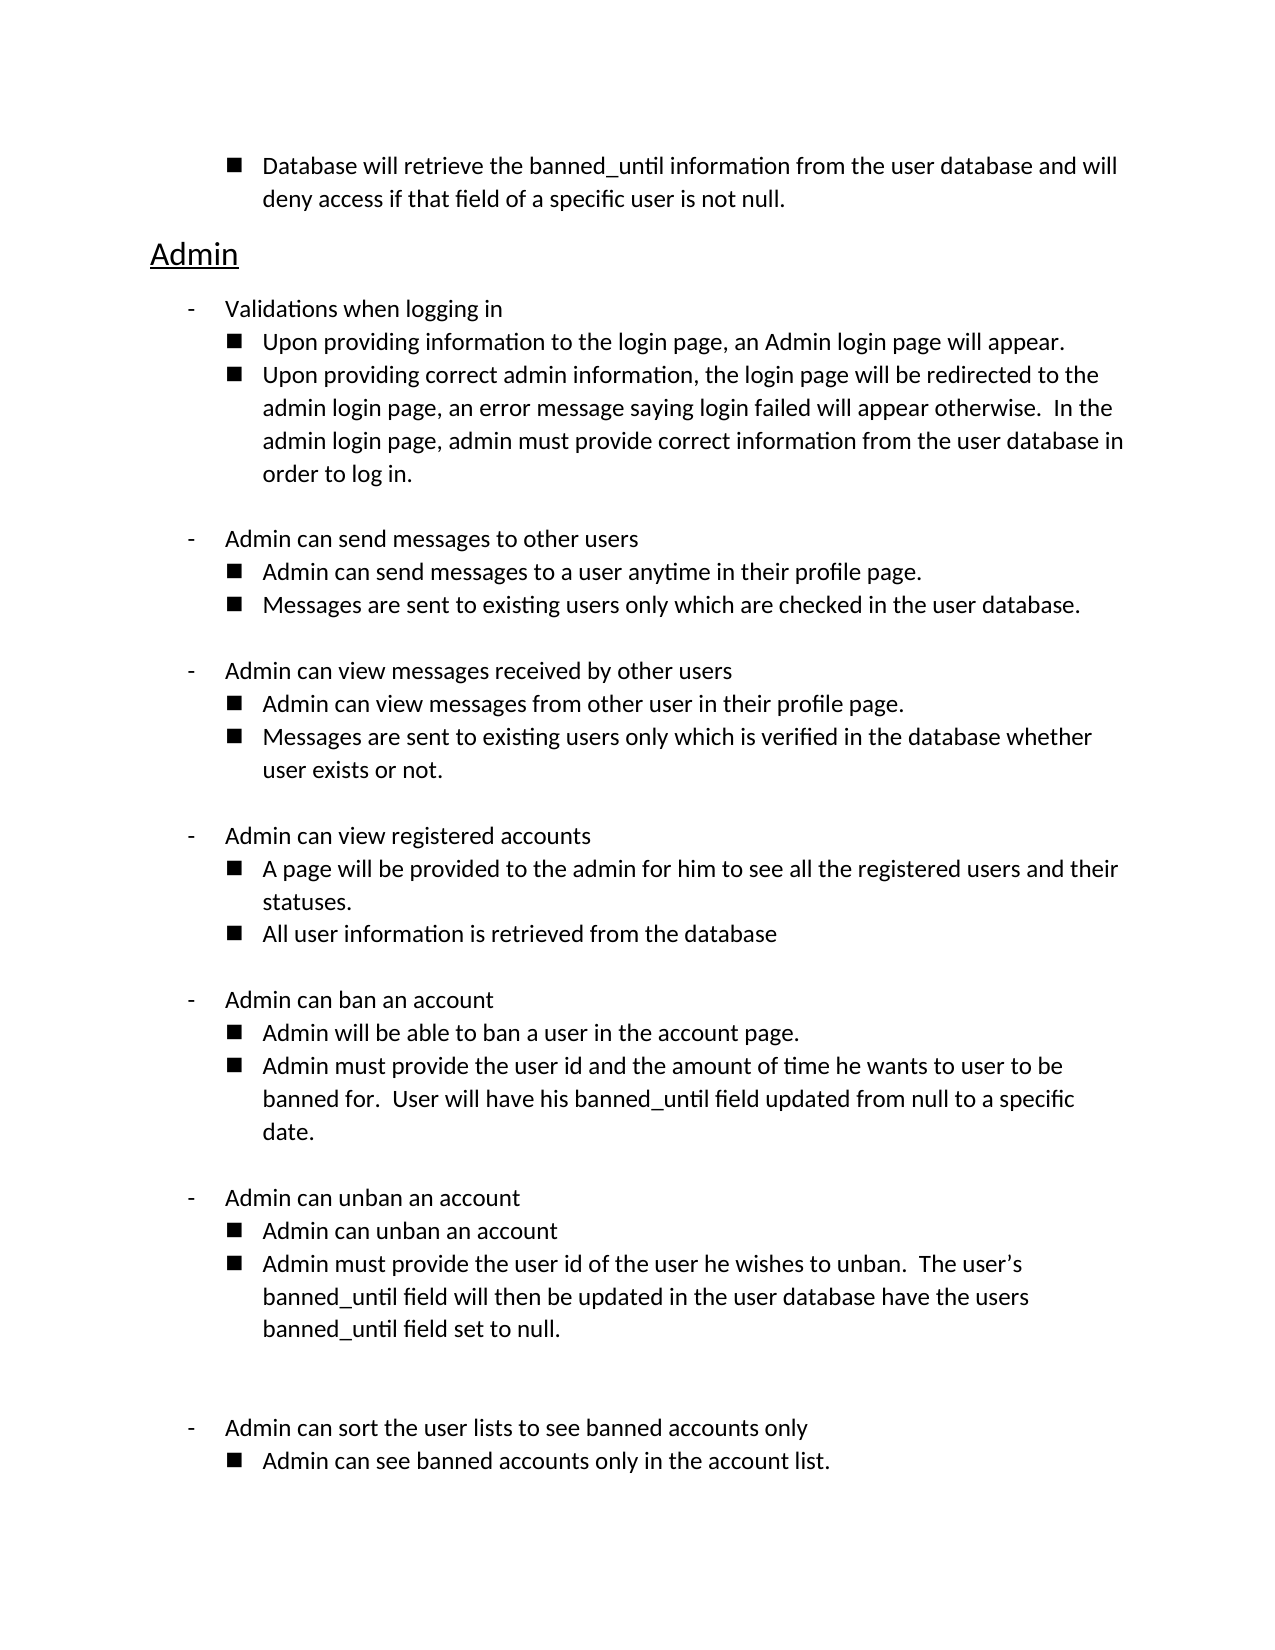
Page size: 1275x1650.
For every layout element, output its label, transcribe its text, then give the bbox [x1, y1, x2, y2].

list A page will be provided to the admin for him to see all the registered users and their statuses. [225, 853, 1125, 916]
list Upon providing correct admin information, the login page will be redirected to the admin login page, an error message saying login failed will appear otherwise. In the admin login page, admin must provide correct information from the user database in order to log in. [225, 359, 1125, 488]
list Database will retrieve the banned_until information from the user database and will deny access if that field of a specific user is not null. [225, 150, 1125, 213]
list Admin can send messages to other users [187, 523, 1125, 554]
list Admin can see banned accounts only in the account list. [225, 1445, 1125, 1476]
list Admin can sort the user lists to see banned accounts only [187, 1412, 1125, 1443]
list Messages are sent to existing users only which are checked in the user database. [225, 589, 1125, 620]
list Admin will be able to ban a user in the account page. [225, 1017, 1125, 1048]
list Admin can view registered accounts [187, 820, 1125, 850]
list Admin must provide the user id and the amount of time he wants to user to be banned for. User will have his banned_until field updated from null to a specific date. [225, 1050, 1125, 1147]
list Admin can view messages received by other users [187, 655, 1125, 686]
list Admin can ban an account [187, 984, 1125, 1015]
list Admin can unban an account [187, 1182, 1125, 1212]
list Admin can unban an account [225, 1215, 1125, 1245]
list Validations when logging in [187, 293, 1125, 324]
list Messages are sent to existing users only which is verified in the database whether user exists or not. [225, 721, 1125, 784]
list Upon providing information to the login page, an Admin login page will appear. [225, 326, 1125, 357]
text Admin [150, 232, 1125, 273]
list Admin must provide the user id of the user he wishes to unban. The user’s banned_until field will then be updated in the user database have the users banned_until field set to null. [225, 1248, 1125, 1344]
list Admin can view messages from other user in their profile page. [225, 688, 1125, 719]
list Admin can send messages to a user anytime in their profile page. [225, 556, 1125, 587]
list All user information is retrieved from the database [225, 918, 1125, 949]
